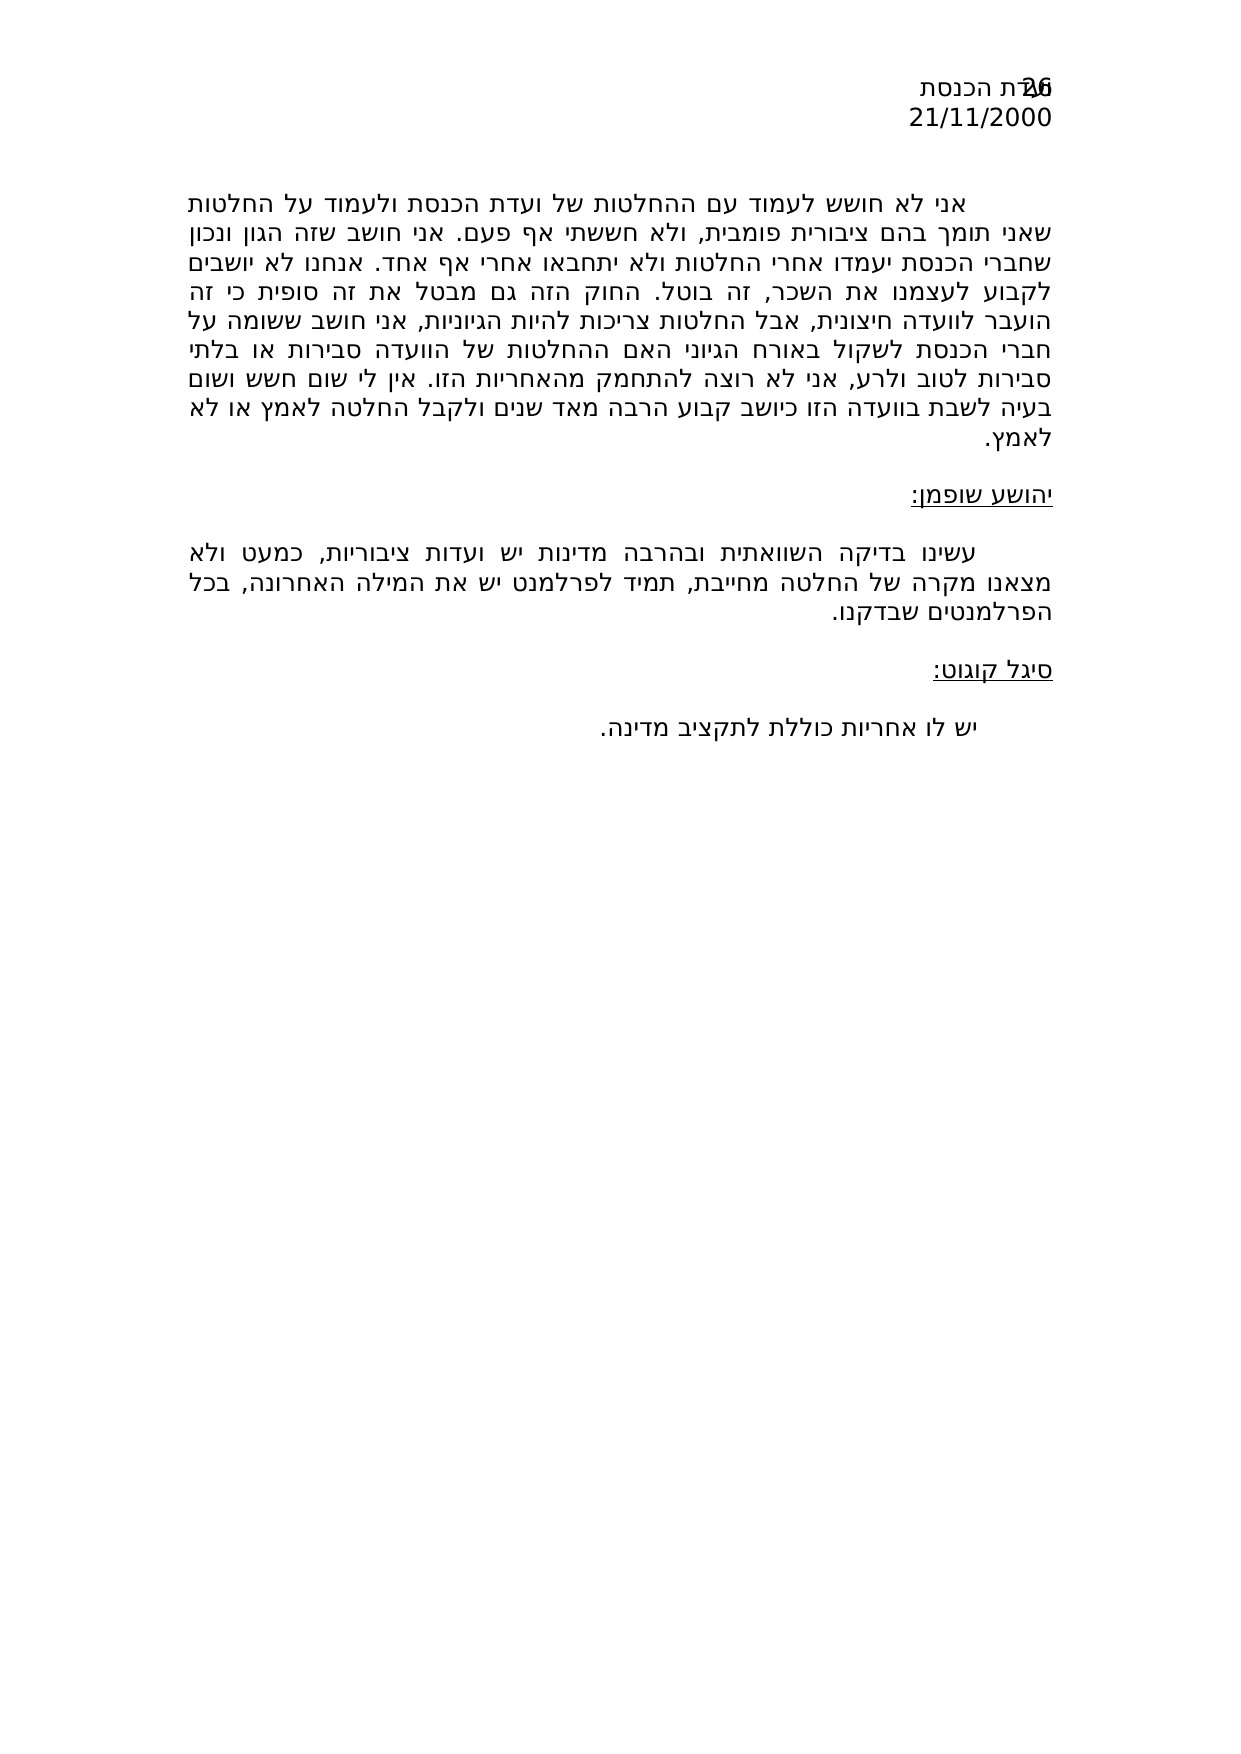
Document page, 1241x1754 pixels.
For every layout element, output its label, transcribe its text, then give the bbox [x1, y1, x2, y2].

text יהושע שופמן: [187, 481, 1053, 510]
text סיגל קוגוט: [187, 655, 1053, 684]
text עשינו בדיקה השוואתית ובהרבה מדינות יש ועדות ציבוריות, כמעט ולא מצאנו מקרה של החלטה מחייבת, תמיד לפרלמנט יש את המילה האחרונה, בכל הפרלמנטים שבדקנו. [187, 538, 1053, 626]
text אני לא חושש לעמוד עם ההחלטות של ועדת הכנסת ולעמוד על החלטות שאני תומך בהם ציבורית פומבית, ולא חששתי אף פעם. אני חושב שזה הגון ונכון שחברי הכנסת יעמדו אחרי החלטות ולא יתחבאו אחרי אף אחד. אנחנו לא יושבים לקבוע לעצמנו את השכר, זה בוטל. החוק הזה גם מבטל את זה סופית כי זה הועבר לוועדה חיצונית, אבל החלטות צריכות להיות הגיוניות, אני חושב ששומה על חברי הכנסת לשקול באורח הגיוני האם ההחלטות של הוועדה סבירות או בלתי סבירות לטוב ולרע, אני לא רוצה להתחמק מהאחריות הזו. אין לי שום חשש ושום בעיה לשבת בוועדה הזו כיושב קבוע הרבה מאד שנים ולקבל החלטה לאמץ או לא לאמץ. [187, 189, 1053, 452]
text יש לו אחריות כוללת לתקציב מדינה. [187, 713, 1053, 742]
